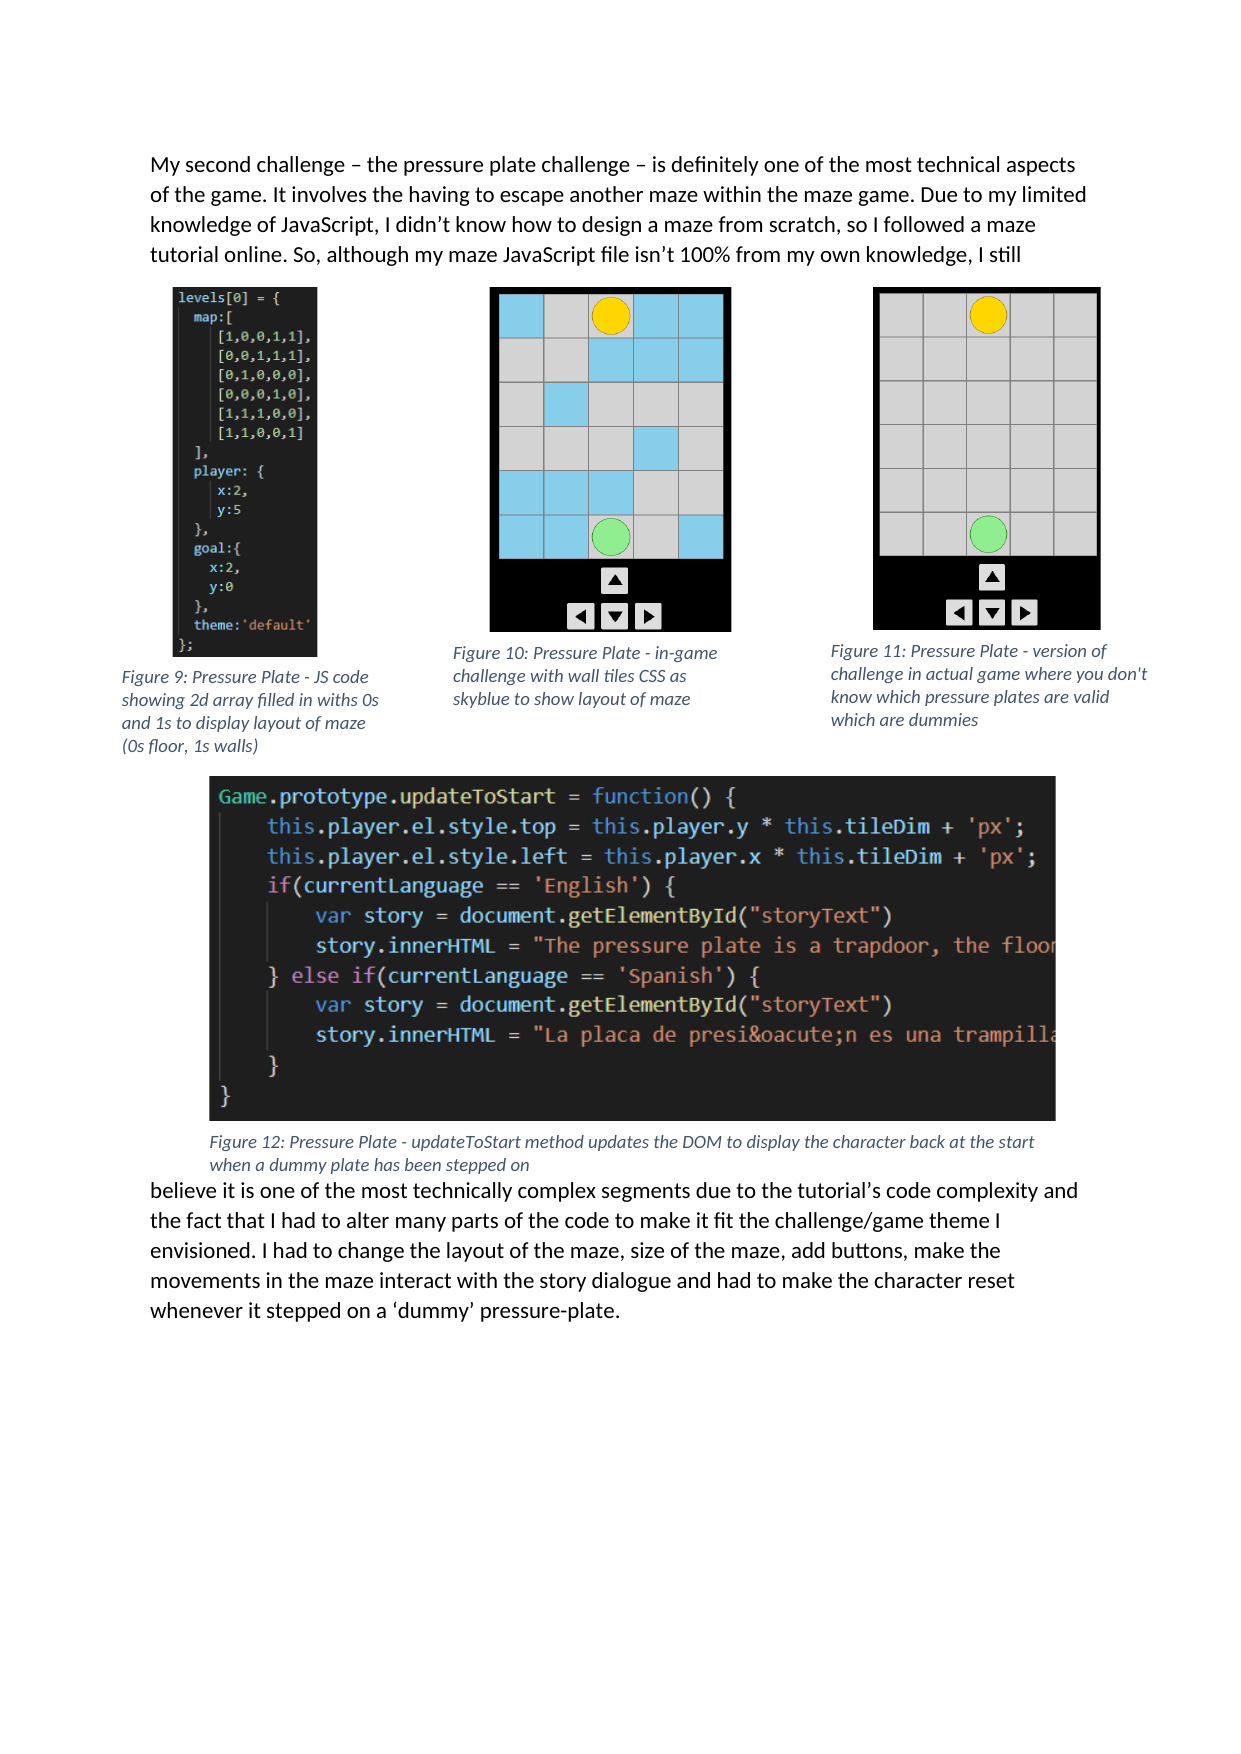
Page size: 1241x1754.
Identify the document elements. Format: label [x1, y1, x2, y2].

picture [489, 287, 732, 632]
picture [209, 776, 1056, 1121]
text [150, 150, 1090, 238]
picture [873, 287, 1101, 630]
picture [172, 287, 318, 657]
